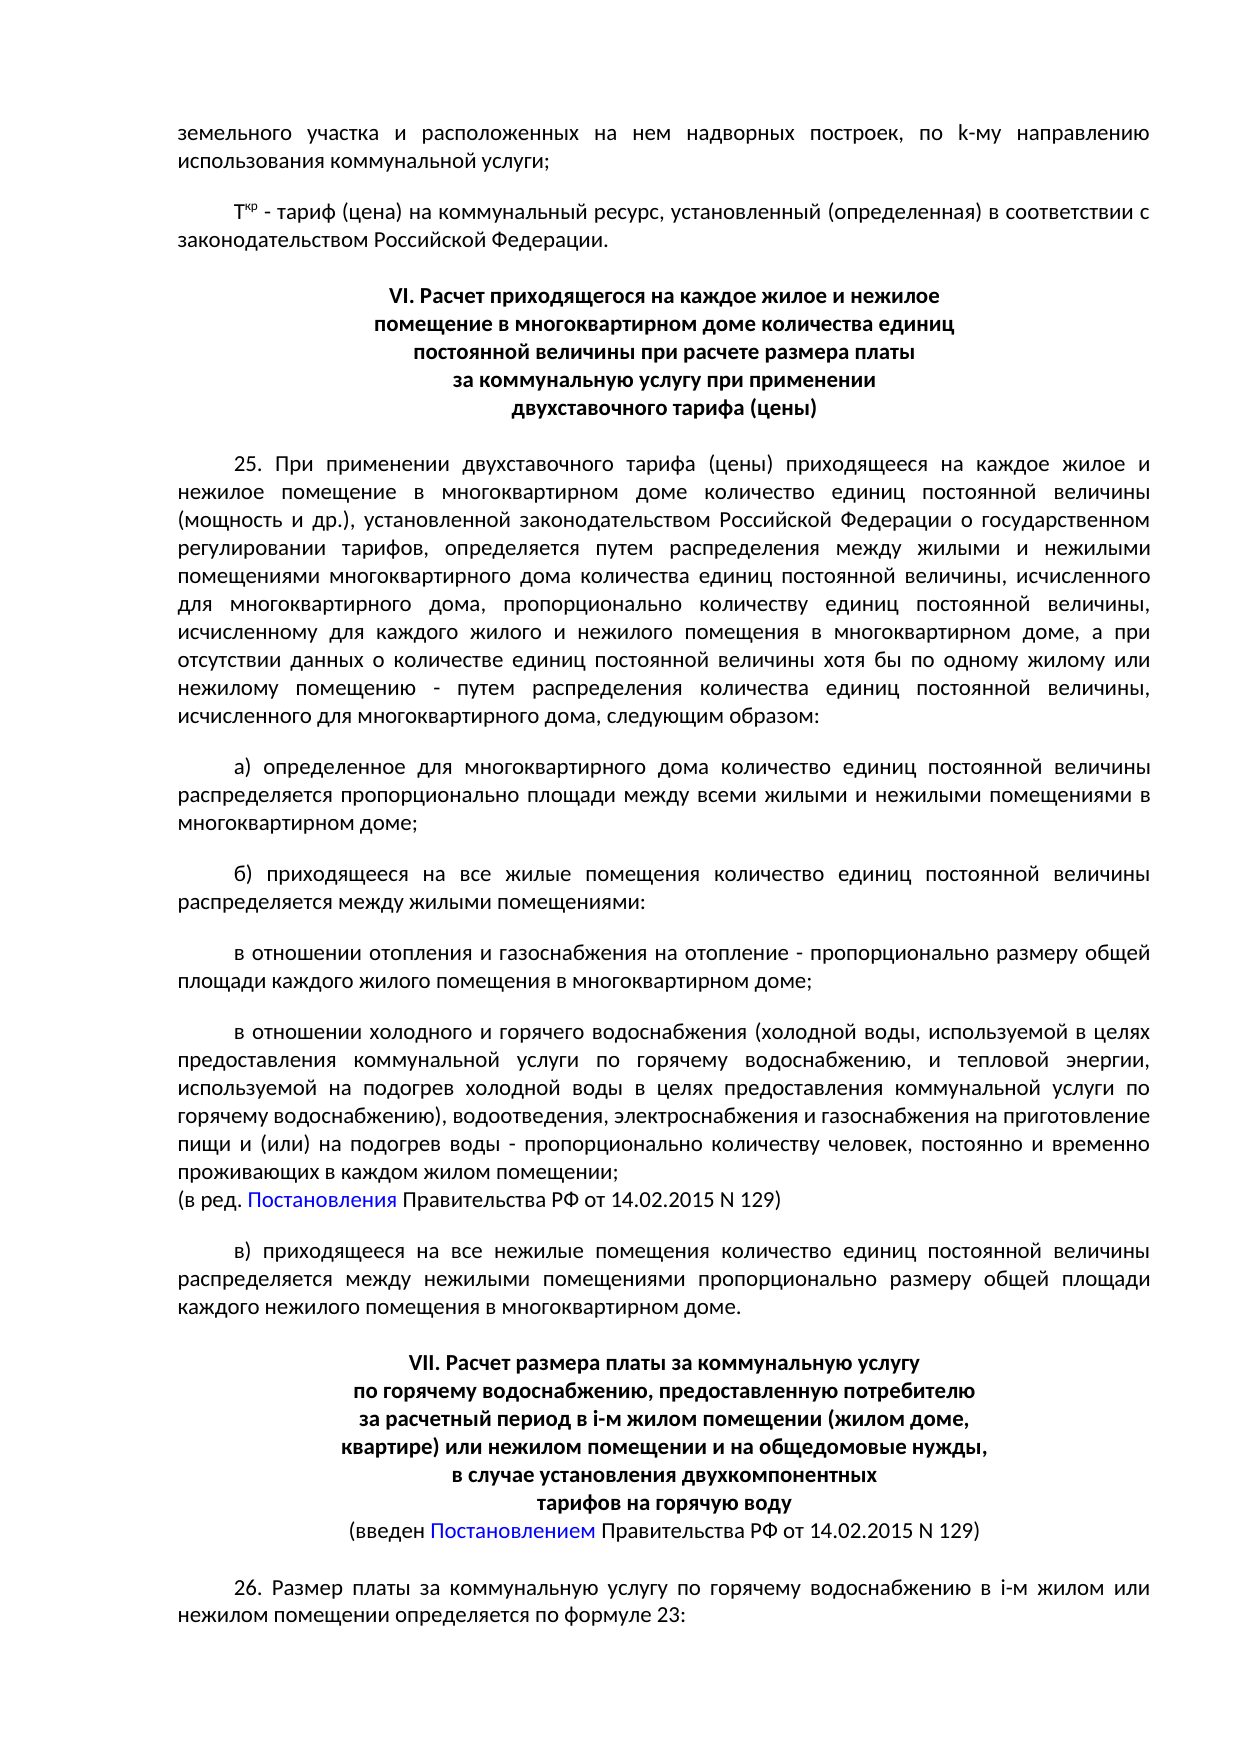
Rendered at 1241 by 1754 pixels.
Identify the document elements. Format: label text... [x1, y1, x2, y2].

text (в ред. Постановления Правительства РФ от 14.02.2015 N 129) [177, 1185, 1152, 1213]
text в отношении отопления и газоснабжения на отопление - пропорционально размеру общей площади каждого жилого помещения в многоквартирном доме; [177, 938, 1152, 994]
title VI. Расчет приходящегося на каждое жилое и нежилое [177, 281, 1152, 309]
text Tкр - тариф (цена) на коммунальный ресурс, установленный (определенная) в соответствии с законодательством Российской Федерации. [177, 197, 1152, 253]
text 25. При применении двухставочного тарифа (цены) приходящееся на каждое жилое и нежилое помещение в многоквартирном доме количество единиц постоянной величины (мощность и др.), установленной законодательством Российской Федерации о государственном регулировании тарифов, определяется путем распределения между жилыми и нежилыми помещениями многоквартирного дома количества единиц постоянной величины, исчисленного для многоквартирного дома, пропорционально количеству единиц постоянной величины, исчисленному для каждого жилого и нежилого помещения в многоквартирном доме, а при отсутствии данных о количестве единиц постоянной величины хотя бы по одному жилому или нежилому помещению - путем распределения количества единиц постоянной величины, исчисленного для многоквартирного дома, следующим образом: [177, 449, 1152, 729]
title VII. Расчет размера платы за коммунальную услугу [177, 1348, 1152, 1376]
title в случае установления двухкомпонентных [177, 1461, 1152, 1488]
title квартире) или нежилом помещении и на общедомовые нужды, [177, 1432, 1152, 1461]
text в) приходящееся на все нежилые помещения количество единиц постоянной величины распределяется между нежилыми помещениями пропорционально размеру общей площади каждого нежилого помещения в многоквартирном доме. [177, 1236, 1152, 1320]
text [177, 118, 1152, 174]
title за коммунальную услугу при применении [177, 365, 1152, 393]
title за расчетный период в i-м жилом помещении (жилом доме, [177, 1404, 1152, 1432]
text б) приходящееся на все жилые помещения количество единиц постоянной величины распределяется между жилыми помещениями: [177, 859, 1152, 915]
title постоянной величины при расчете размера платы [177, 337, 1152, 365]
text (введен Постановлением Правительства РФ от 14.02.2015 N 129) [177, 1517, 1152, 1544]
text 26. Размер платы за коммунальную услугу по горячему водоснабжению в i-м жилом или нежилом помещении определяется по формуле 23: [177, 1573, 1152, 1629]
title по горячему водоснабжению, предоставленную потребителю [177, 1376, 1152, 1404]
title тарифов на горячую воду [177, 1488, 1152, 1517]
title помещение в многоквартирном доме количества единиц [177, 309, 1152, 337]
title двухставочного тарифа (цены) [177, 393, 1152, 421]
text в отношении холодного и горячего водоснабжения (холодной воды, используемой в целях предоставления коммунальной услуги по горячему водоснабжению, и тепловой энергии, используемой на подогрев холодной воды в целях предоставления коммунальной услуги по горячему водоснабжению), водоотведения, электроснабжения и газоснабжения на приготовление пищи и (или) на подогрев воды - пропорционально количеству человек, постоянно и временно проживающих в каждом жилом помещении; [177, 1017, 1152, 1185]
text а) определенное для многоквартирного дома количество единиц постоянной величины распределяется пропорционально площади между всеми жилыми и нежилыми помещениями в многоквартирном доме; [177, 752, 1152, 836]
